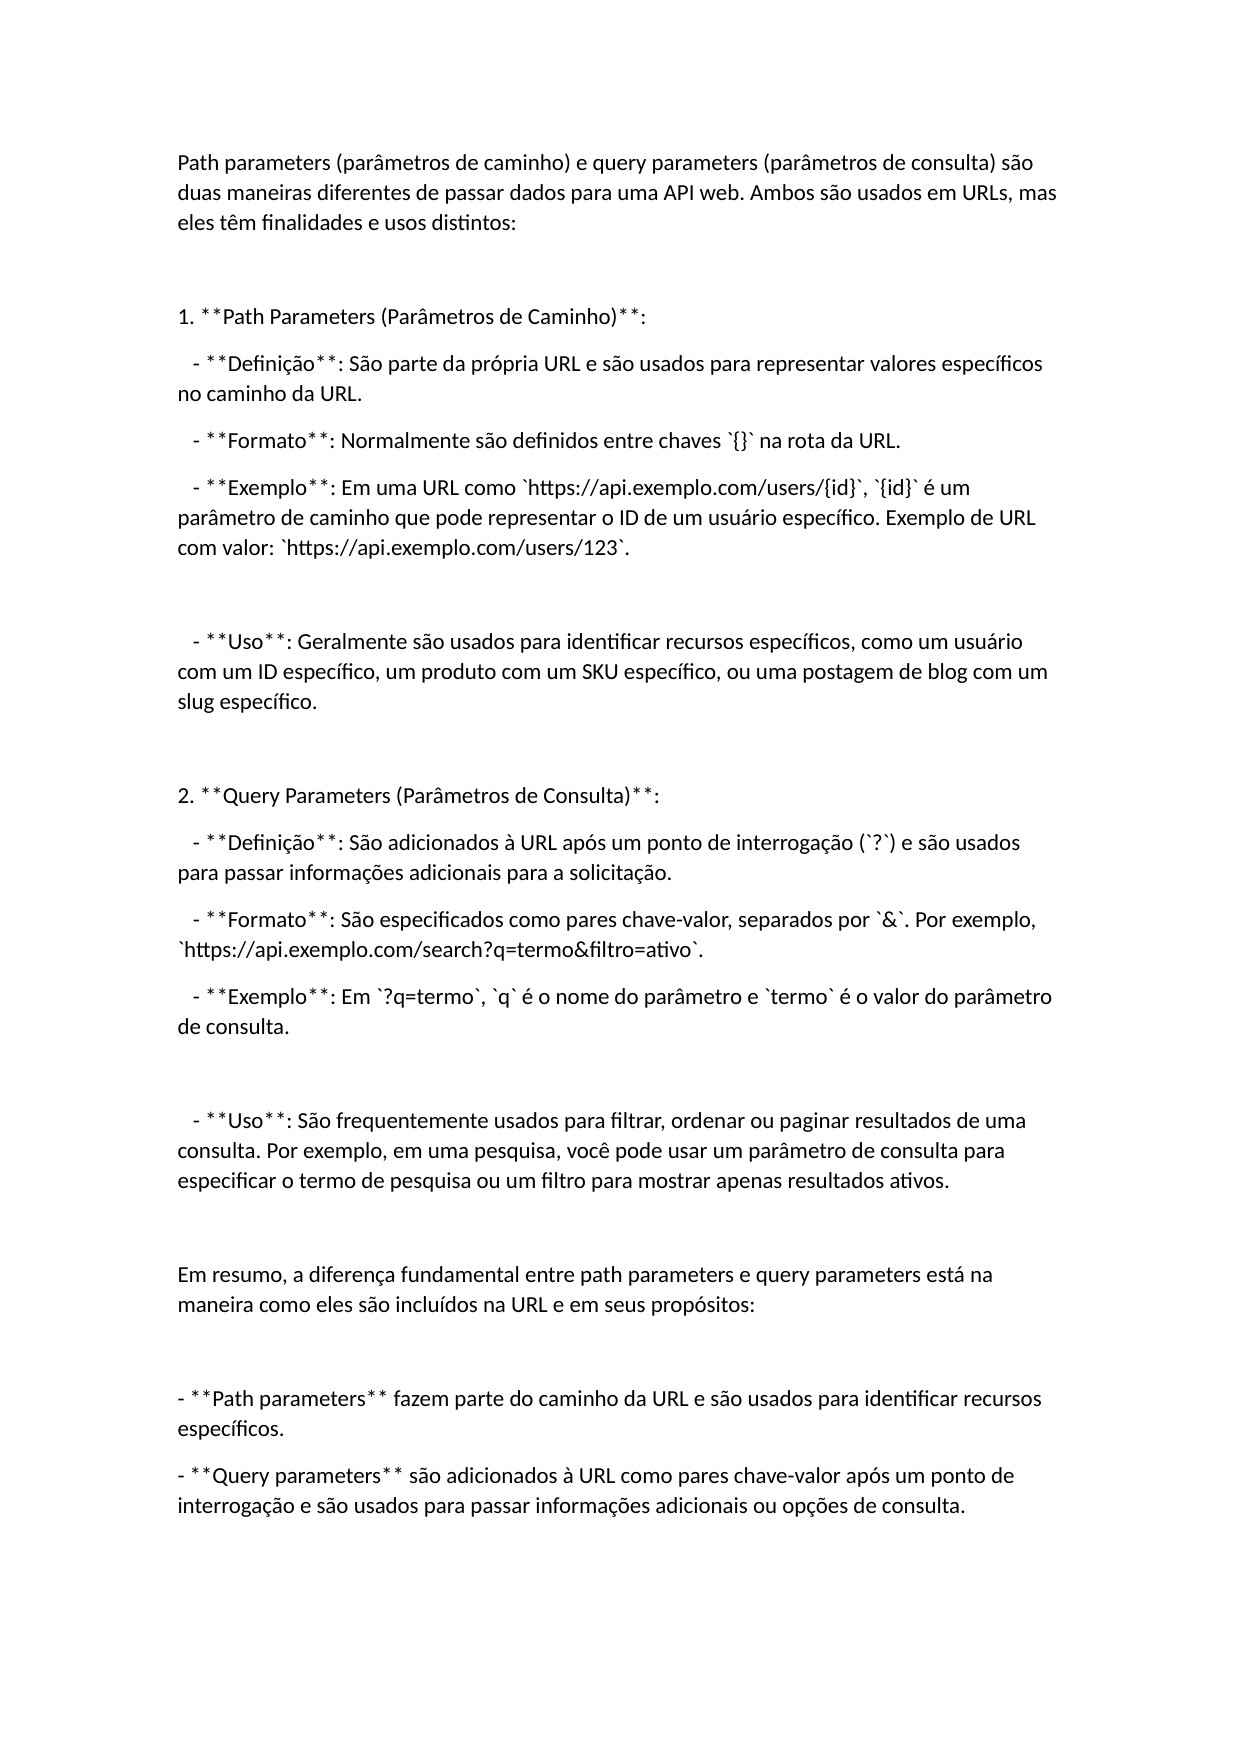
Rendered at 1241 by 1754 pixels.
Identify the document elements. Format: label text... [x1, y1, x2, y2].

text Path parameters (parâmetros de caminho) e query parameters (parâmetros de consulta) são duas maneiras diferentes de passar dados para uma API web. Ambos são usados em URLs, mas eles têm finalidades e usos distintos: [177, 148, 1063, 236]
text - **Formato**: São especificados como pares chave-valor, separados por `&`. Por exemplo, `https://api.exemplo.com/search?q=termo&filtro=ativo`. [177, 905, 1063, 963]
text Em resumo, a diferença fundamental entre path parameters e query parameters está na maneira como eles são incluídos na URL e em seus propósitos: [177, 1260, 1063, 1318]
text - **Uso**: Geralmente são usados para identificar recursos específicos, como um usuário com um ID específico, um produto com um SKU específico, ou uma postagem de blog com um slug específico. [177, 627, 1063, 715]
text - **Definição**: São parte da própria URL e são usados para representar valores específicos no caminho da URL. [177, 349, 1063, 407]
text 1. **Path Parameters (Parâmetros de Caminho)**: [177, 302, 1063, 330]
text - **Definição**: São adicionados à URL após um ponto de interrogação (`?`) e são usados para passar informações adicionais para a solicitação. [177, 828, 1063, 886]
text - **Exemplo**: Em `?q=termo`, `q` é o nome do parâmetro e `termo` é o valor do parâmetro de consulta. [177, 982, 1063, 1040]
text 2. **Query Parameters (Parâmetros de Consulta)**: [177, 781, 1063, 809]
text - **Query parameters** são adicionados à URL como pares chave-valor após um ponto de interrogação e são usados para passar informações adicionais ou opções de consulta. [177, 1461, 1063, 1519]
text - **Formato**: Normalmente são definidos entre chaves `{}` na rota da URL. [177, 426, 1063, 454]
text - **Path parameters** fazem parte do caminho da URL e são usados para identificar recursos específicos. [177, 1384, 1063, 1442]
text - **Exemplo**: Em uma URL como `https://api.exemplo.com/users/{id}`, `{id}` é um parâmetro de caminho que pode representar o ID de um usuário específico. Exemplo de URL com valor: `https://api.exemplo.com/users/123`. [177, 473, 1063, 561]
text - **Uso**: São frequentemente usados para filtrar, ordenar ou paginar resultados de uma consulta. Por exemplo, em uma pesquisa, você pode usar um parâmetro de consulta para especificar o termo de pesquisa ou um filtro para mostrar apenas resultados ativos. [177, 1106, 1063, 1194]
